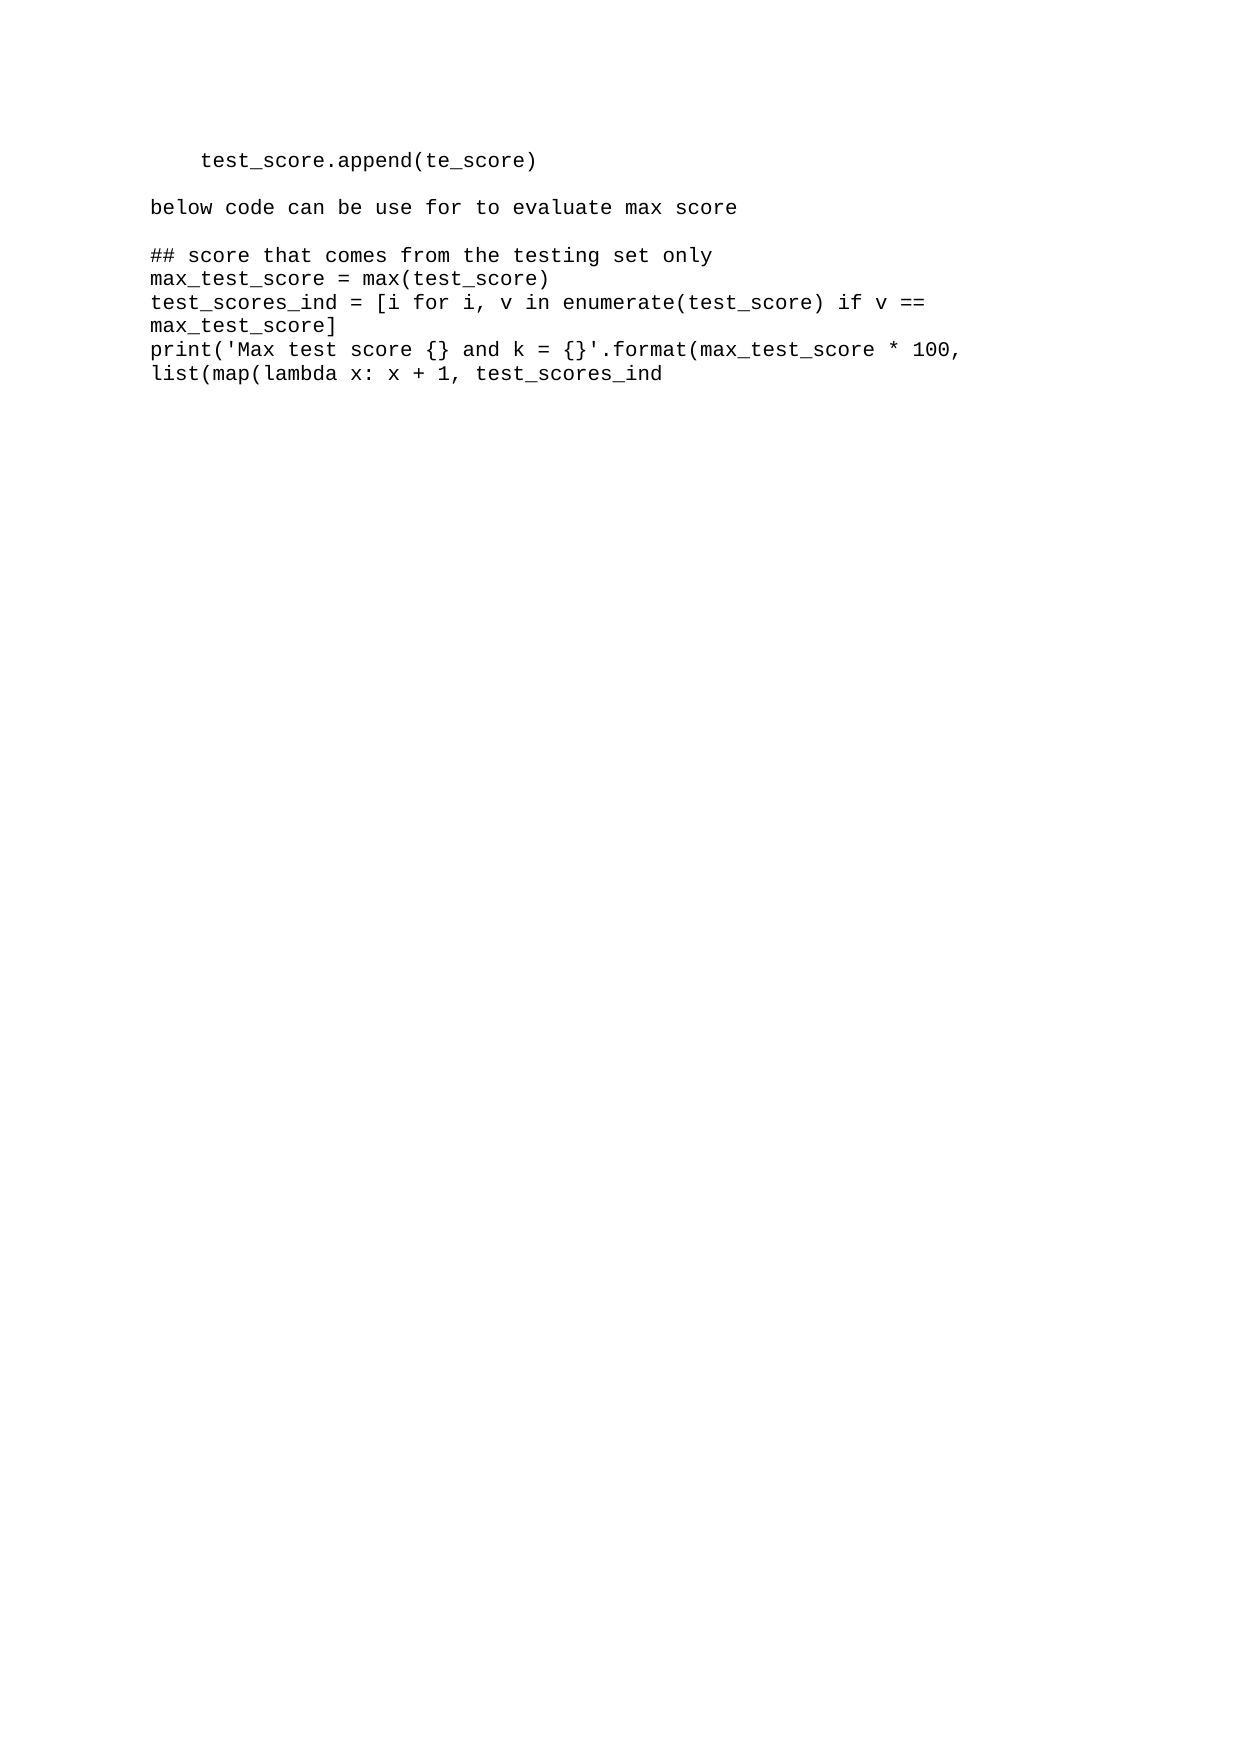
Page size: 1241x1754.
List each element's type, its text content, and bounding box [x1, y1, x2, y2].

text test_score.append(te_score) [150, 150, 1090, 174]
text max_test_score = max(test_score) [150, 268, 1090, 292]
text ## score that comes from the testing set only [150, 244, 1090, 268]
text print('Max test score {} and k = {}'.format(max_test_score * 100, list(map(lambda x: x + 1, test_scores_ind [150, 339, 1090, 386]
text test_scores_ind = [i for i, v in enumerate(test_score) if v == max_test_score] [150, 292, 1090, 339]
text below code can be use for to evaluate max score [150, 197, 1090, 221]
